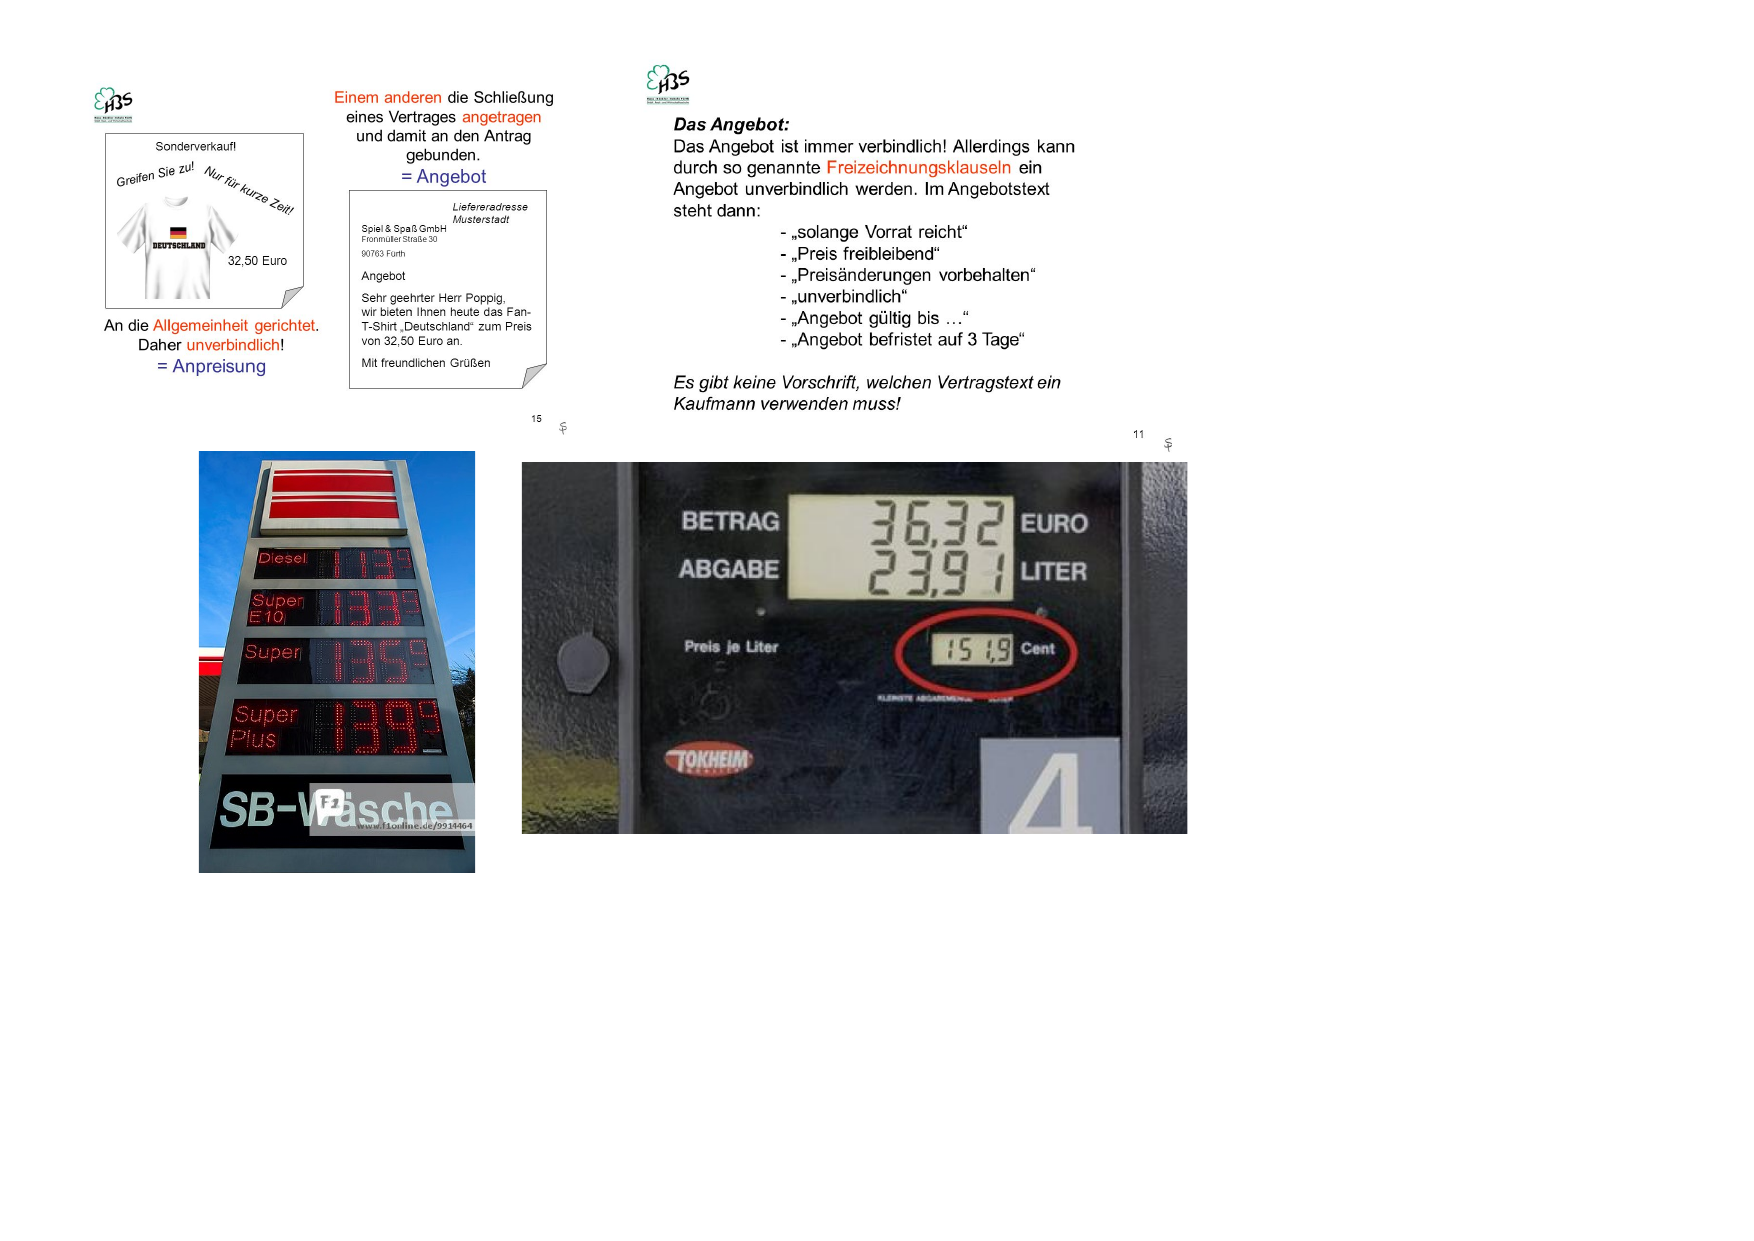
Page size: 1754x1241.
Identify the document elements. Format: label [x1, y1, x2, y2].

picture [88, 81, 567, 441]
picture [640, 59, 1172, 460]
picture [196, 451, 475, 869]
picture [521, 462, 1187, 834]
